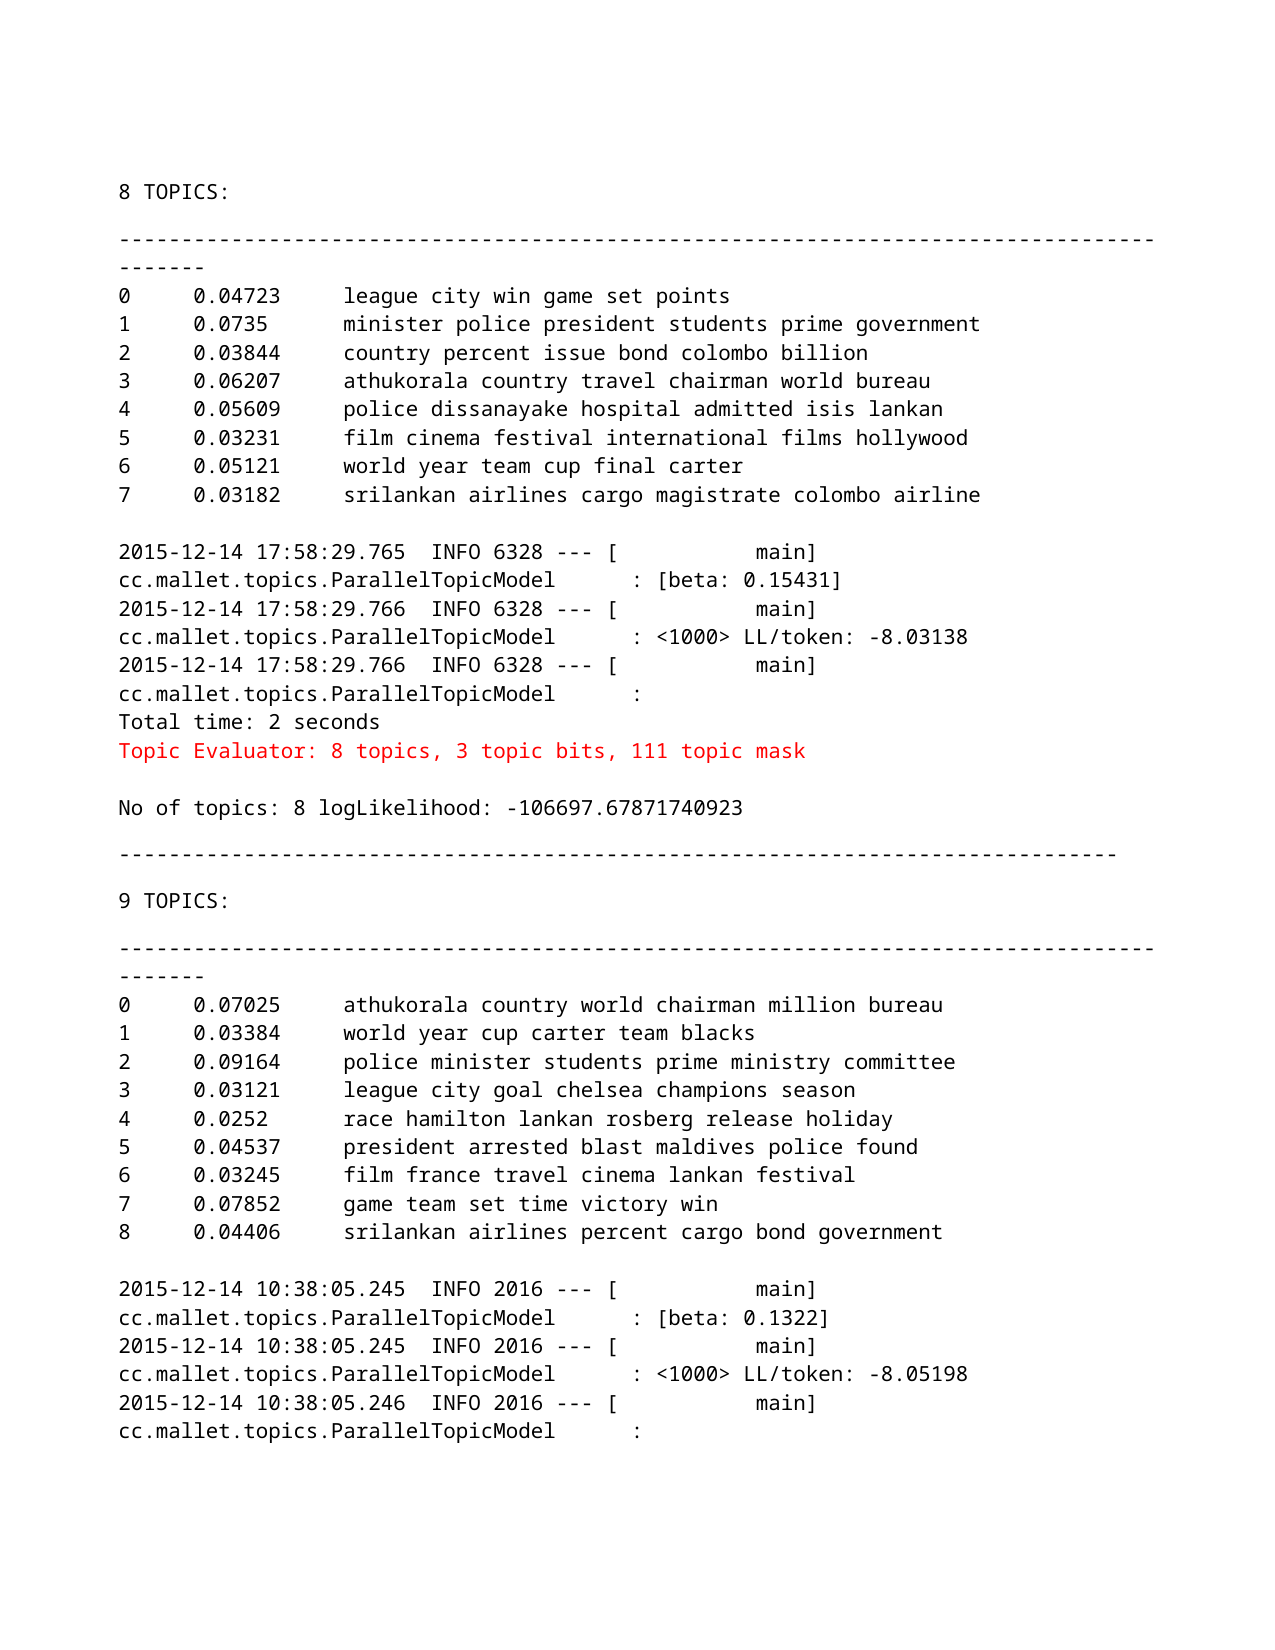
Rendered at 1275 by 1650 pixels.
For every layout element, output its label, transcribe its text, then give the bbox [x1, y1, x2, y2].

text 4 0.05609 police dissanayake hospital admitted isis lankan [118, 394, 1157, 423]
text 7 0.03182 srilankan airlines cargo magistrate colombo airline [118, 480, 1157, 508]
text 6 0.03245 film france travel cinema lankan festival [118, 1161, 1157, 1189]
text 7 0.07852 game team set time victory win [118, 1189, 1157, 1217]
text 3 0.06207 athukorala country travel chairman world bureau [118, 366, 1157, 394]
text 5 0.03231 film cinema festival international films hollywood [118, 423, 1157, 451]
text 8 0.04406 srilankan airlines percent cargo bond government [118, 1217, 1157, 1246]
text ------------------------------------------------------------------------------------------ [118, 224, 1157, 281]
text Topic Evaluator: 8 topics, 3 topic bits, 111 topic mask [118, 736, 1157, 764]
text ------------------------------------------------------------------------------------------ [118, 933, 1157, 990]
text 2015-12-14 17:58:29.766 INFO 6328 --- [ main] cc.mallet.topics.ParallelTopicModel : <1000> LL/token: -8.03138 [118, 594, 1157, 651]
text 9 TOPICS: [118, 886, 1157, 915]
text 1 0.03384 world year cup carter team blacks [118, 1018, 1157, 1047]
text 2 0.03844 country percent issue bond colombo billion [118, 338, 1157, 366]
text -------------------------------------------------------------------------------- [118, 839, 1157, 868]
text 3 0.03121 league city goal chelsea champions season [118, 1075, 1157, 1104]
text 4 0.0252 race hamilton lankan rosberg release holiday [118, 1104, 1157, 1132]
text 0 0.04723 league city win game set points [118, 281, 1157, 309]
text 0 0.07025 athukorala country world chairman million bureau [118, 990, 1157, 1018]
text 2015-12-14 10:38:05.245 INFO 2016 --- [ main] cc.mallet.topics.ParallelTopicModel : [beta: 0.1322] [118, 1274, 1157, 1331]
text Total time: 2 seconds [118, 707, 1157, 736]
text 2015-12-14 10:38:05.245 INFO 2016 --- [ main] cc.mallet.topics.ParallelTopicModel : <1000> LL/token: -8.05198 [118, 1331, 1157, 1388]
text 8 TOPICS: [118, 177, 1157, 206]
text 2015-12-14 17:58:29.766 INFO 6328 --- [ main] cc.mallet.topics.ParallelTopicModel : [118, 651, 1157, 707]
text 5 0.04537 president arrested blast maldives police found [118, 1132, 1157, 1161]
text No of topics: 8 logLikelihood: -106697.67871740923 [118, 793, 1157, 821]
text 2015-12-14 17:58:29.765 INFO 6328 --- [ main] cc.mallet.topics.ParallelTopicModel : [beta: 0.15431] [118, 537, 1157, 594]
text 6 0.05121 world year team cup final carter [118, 451, 1157, 480]
text 2015-12-14 10:38:05.246 INFO 2016 --- [ main] cc.mallet.topics.ParallelTopicModel : [118, 1388, 1157, 1445]
text 2 0.09164 police minister students prime ministry committee [118, 1047, 1157, 1075]
text 1 0.0735 minister police president students prime government [118, 309, 1157, 338]
